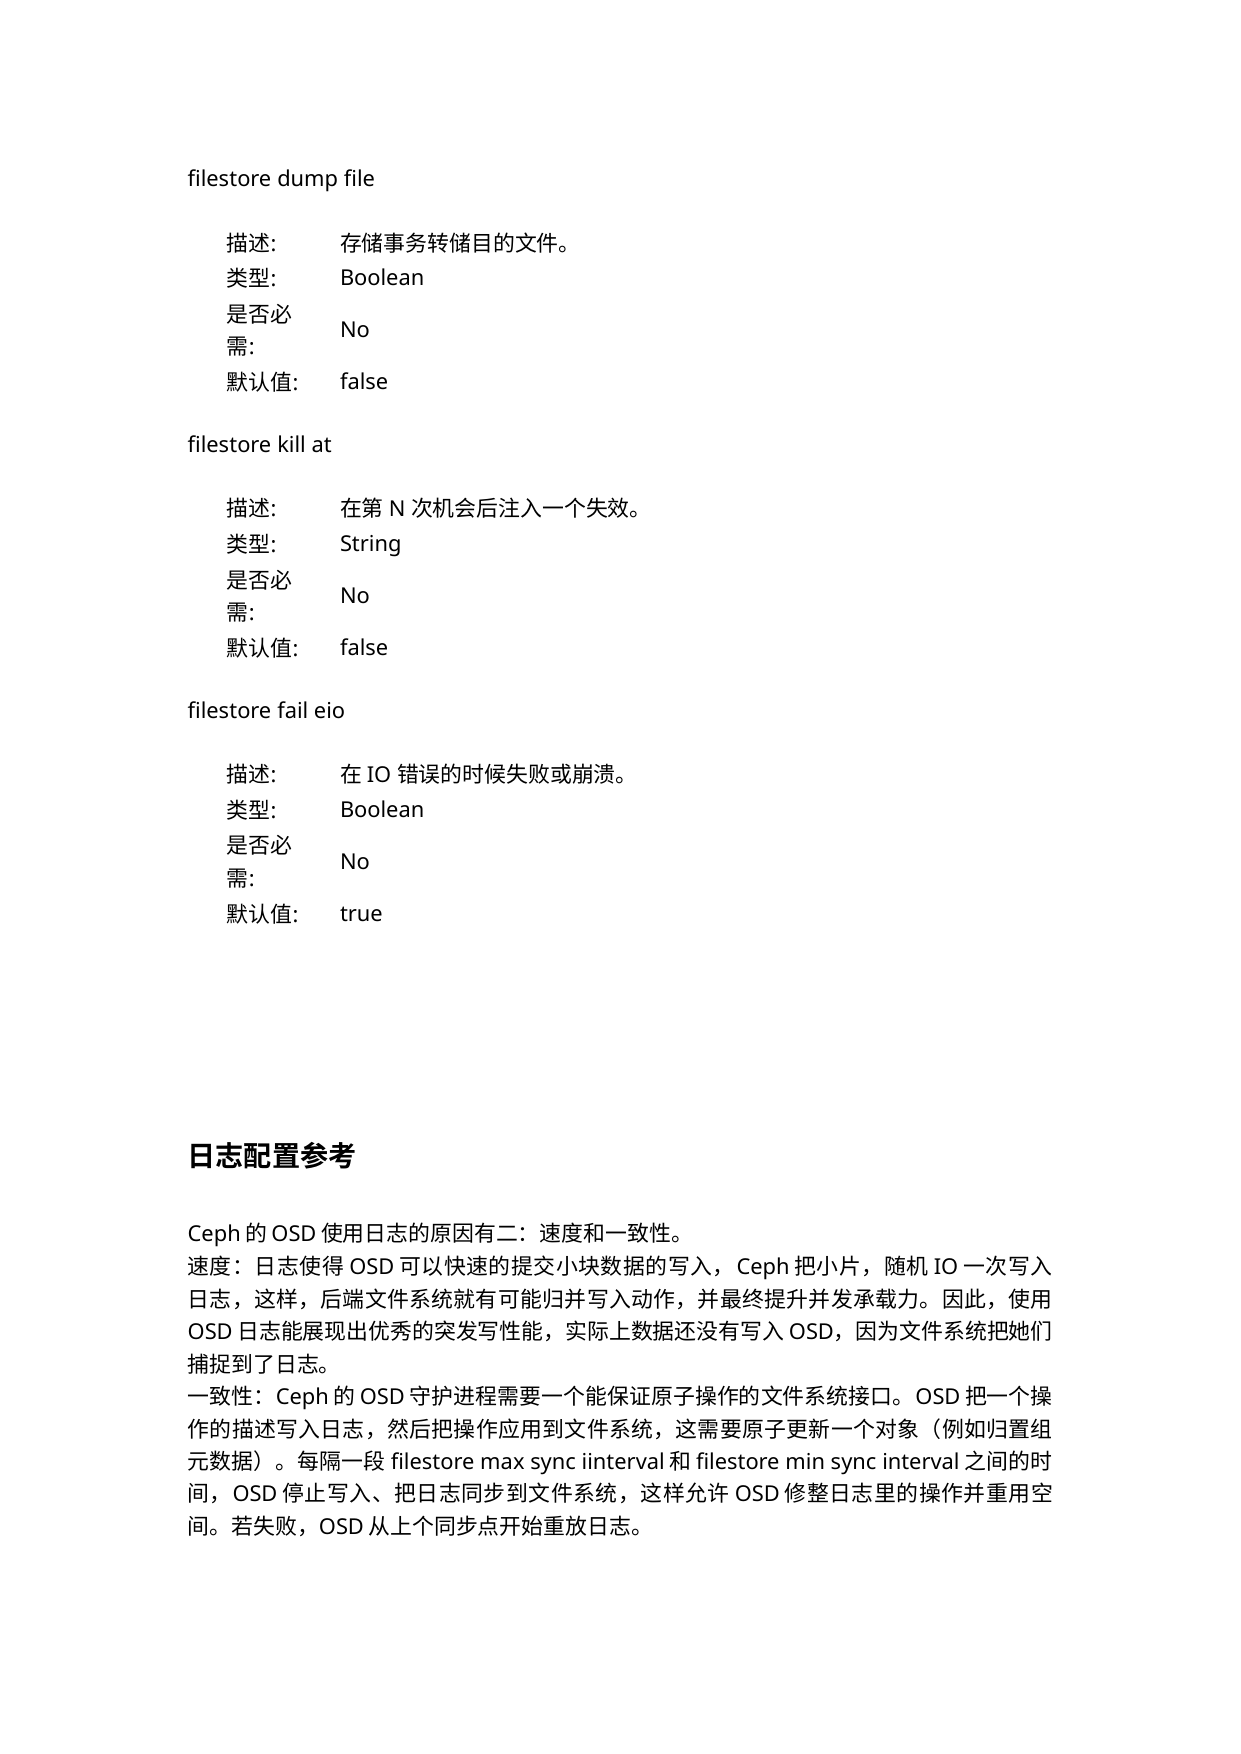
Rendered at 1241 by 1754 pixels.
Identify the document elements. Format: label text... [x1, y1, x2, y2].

table_cell 类型: [219, 791, 332, 827]
table_cell No [332, 295, 593, 363]
table_cell 是否必需: [219, 295, 332, 363]
table_cell 默认值: [219, 363, 332, 399]
table_header 存储事务转储目的文件。 [332, 224, 593, 259]
table_header 描述: [219, 224, 332, 259]
table_cell Boolean [332, 259, 593, 295]
subtitle 日志配置参考 [187, 1122, 1053, 1187]
table_header 描述: [219, 490, 332, 525]
table_cell 默认值: [219, 629, 332, 664]
table_cell true [332, 895, 660, 930]
text filestore kill at [187, 428, 1053, 460]
table_cell false [332, 363, 593, 399]
table_cell 类型: [219, 259, 332, 295]
table_cell No [332, 827, 660, 895]
table_header 在第 N 次机会后注入一个失效。 [332, 490, 674, 525]
table_cell String [332, 525, 674, 561]
table_cell 默认值: [219, 895, 332, 930]
text filestore fail eio [187, 694, 1053, 726]
text 一致性：Ceph的OSD守护进程需要一个能保证原子操作的文件系统接口。OSD把一个操作的描述写入日志，然后把操作应用到文件系统，这需要原子更新一个对象（例如归置组元数据）。每隔一段filestore max sync iinterval和filestore min sync interval之间的时间，OSD停止写入、把日志同步到文件系统，这样允许OSD修整日志里的操作并重用空间。若失败，OSD从上个同步点开始重放日志。 [187, 1379, 1053, 1541]
text filestore dump file [187, 162, 1053, 194]
table_header 描述: [219, 755, 332, 791]
table_cell 类型: [219, 525, 332, 561]
table_cell false [332, 629, 674, 664]
table_cell 是否必需: [219, 561, 332, 629]
table_header 在 IO 错误的时候失败或崩溃。 [332, 755, 660, 791]
table_cell Boolean [332, 791, 660, 827]
text 速度：日志使得OSD可以快速的提交小块数据的写入，Ceph把小片，随机IO一次写入日志，这样，后端文件系统就有可能归并写入动作，并最终提升并发承载力。因此，使用OSD日志能展现出优秀的突发写性能，实际上数据还没有写入OSD，因为文件系统把她们捕捉到了日志。 [187, 1249, 1053, 1379]
table_cell No [332, 561, 674, 629]
table_cell 是否必需: [219, 827, 332, 895]
text Ceph的OSD使用日志的原因有二：速度和一致性。 [187, 1216, 1053, 1249]
